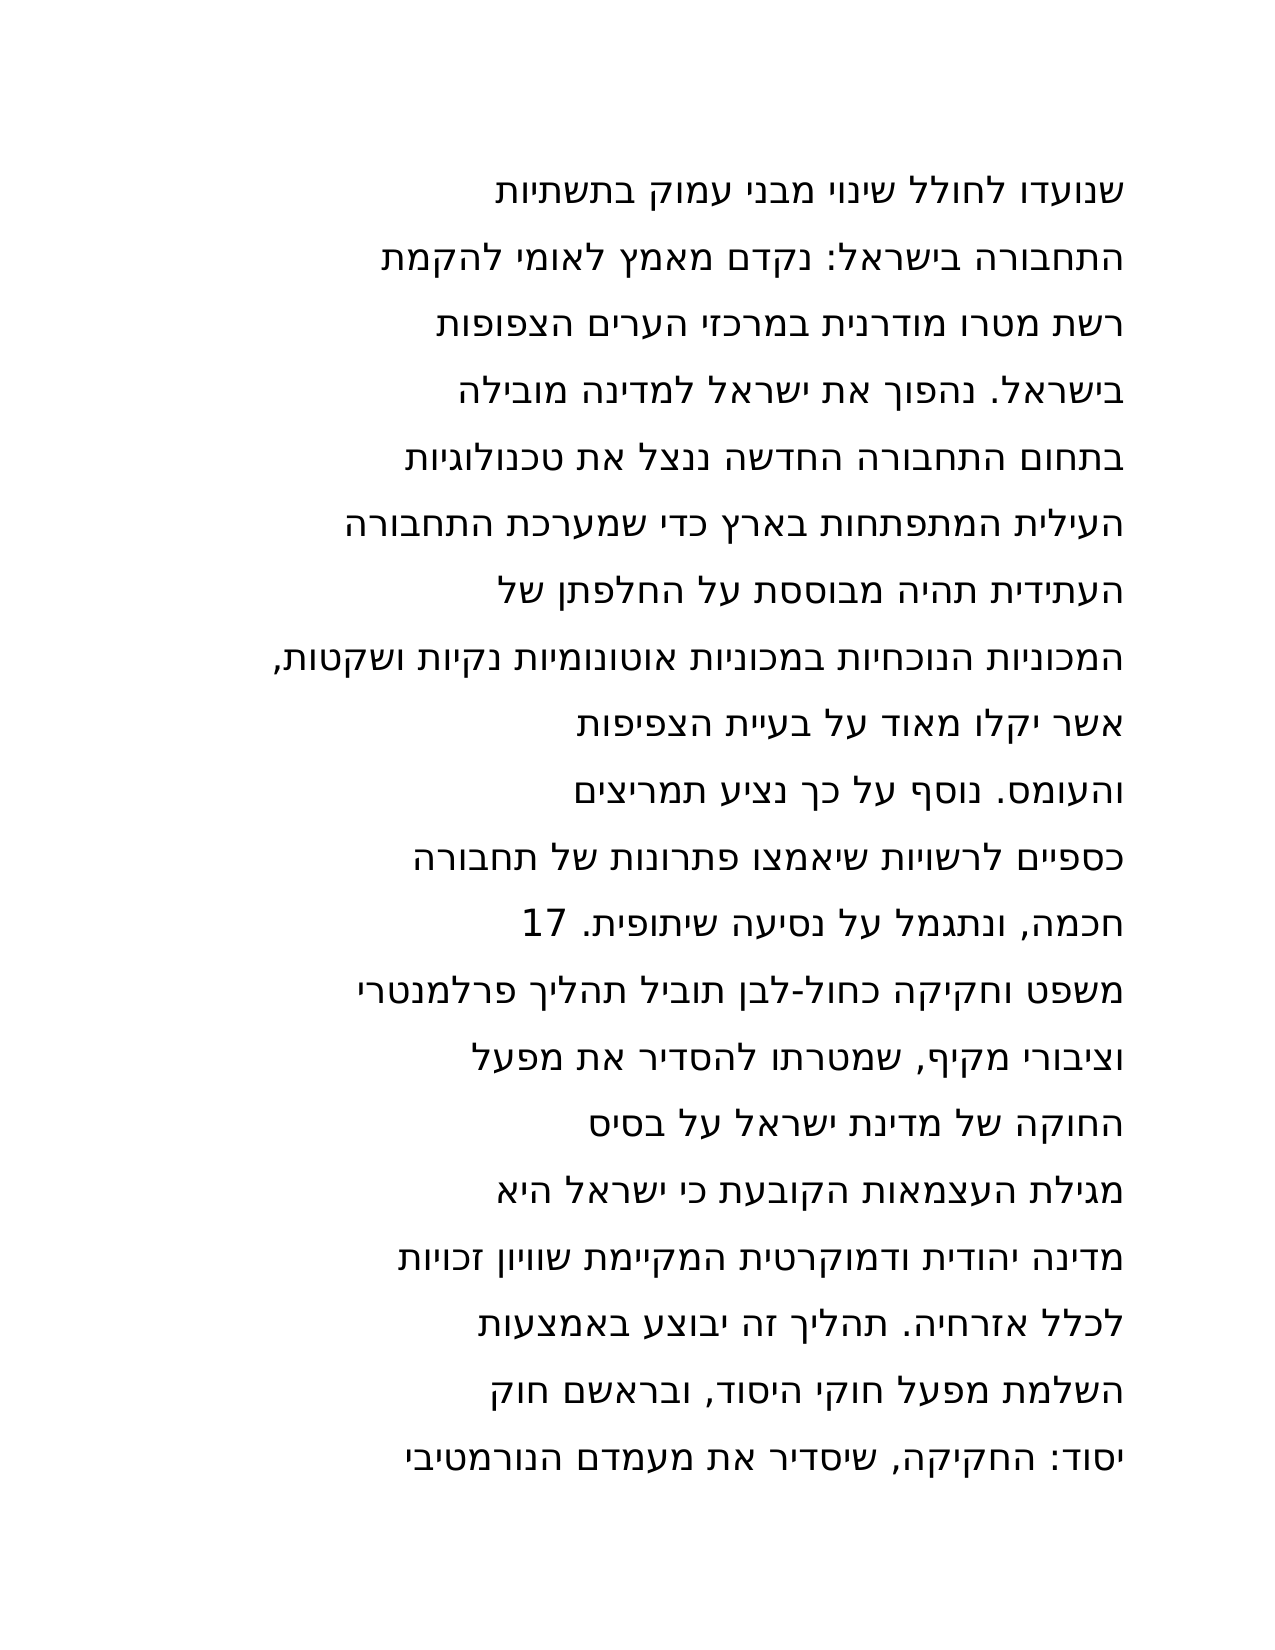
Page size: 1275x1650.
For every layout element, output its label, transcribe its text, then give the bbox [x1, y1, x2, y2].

text רשת מטרו מודרנית במרכזי הערים הצפופות [150, 283, 1125, 350]
text בישראל. נהפוך את ישראל למדינה מובילה [150, 350, 1125, 417]
text בתחום התחבורה החדשה ננצל את טכנולוגיות [150, 417, 1125, 483]
text חכמה, ונתגמל על נסיעה שיתופית. 17 [150, 883, 1125, 950]
text מגילת העצמאות הקובעת כי ישראל היא [150, 1150, 1125, 1217]
text העילית המתפתחות בארץ כדי שמערכת התחבורה [150, 483, 1125, 550]
text והעומס. נוסף על כך נציע תמריצים [150, 750, 1125, 817]
text התחבורה בישראל: נקדם מאמץ לאומי להקמת [150, 217, 1125, 283]
text מדינה יהודית ודמוקרטית המקיימת שוויון זכויות [150, 1217, 1125, 1283]
text לכלל אזרחיה. תהליך זה יבוצע באמצעות [150, 1283, 1125, 1350]
text המכוניות הנוכחיות במכוניות אוטונומיות נקיות ושקטות, [150, 617, 1125, 683]
text החוקה של מדינת ישראל על בסיס [150, 1083, 1125, 1150]
text כספיים לרשויות שיאמצו פתרונות של תחבורה [150, 817, 1125, 883]
text משפט וחקיקה כחול-לבן תוביל תהליך פרלמנטרי [150, 950, 1125, 1017]
text שנועדו לחולל שינוי מבני עמוק בתשתיות [150, 150, 1125, 217]
text אשר יקלו מאוד על בעיית הצפיפות [150, 683, 1125, 750]
text יסוד: החקיקה, שיסדיר את מעמדם הנורמטיבי [150, 1417, 1125, 1483]
text השלמת מפעל חוקי היסוד, ובראשם חוק [150, 1350, 1125, 1417]
text העתידית תהיה מבוססת על החלפתן של [150, 550, 1125, 617]
text וציבורי מקיף, שמטרתו להסדיר את מפעל [150, 1017, 1125, 1083]
